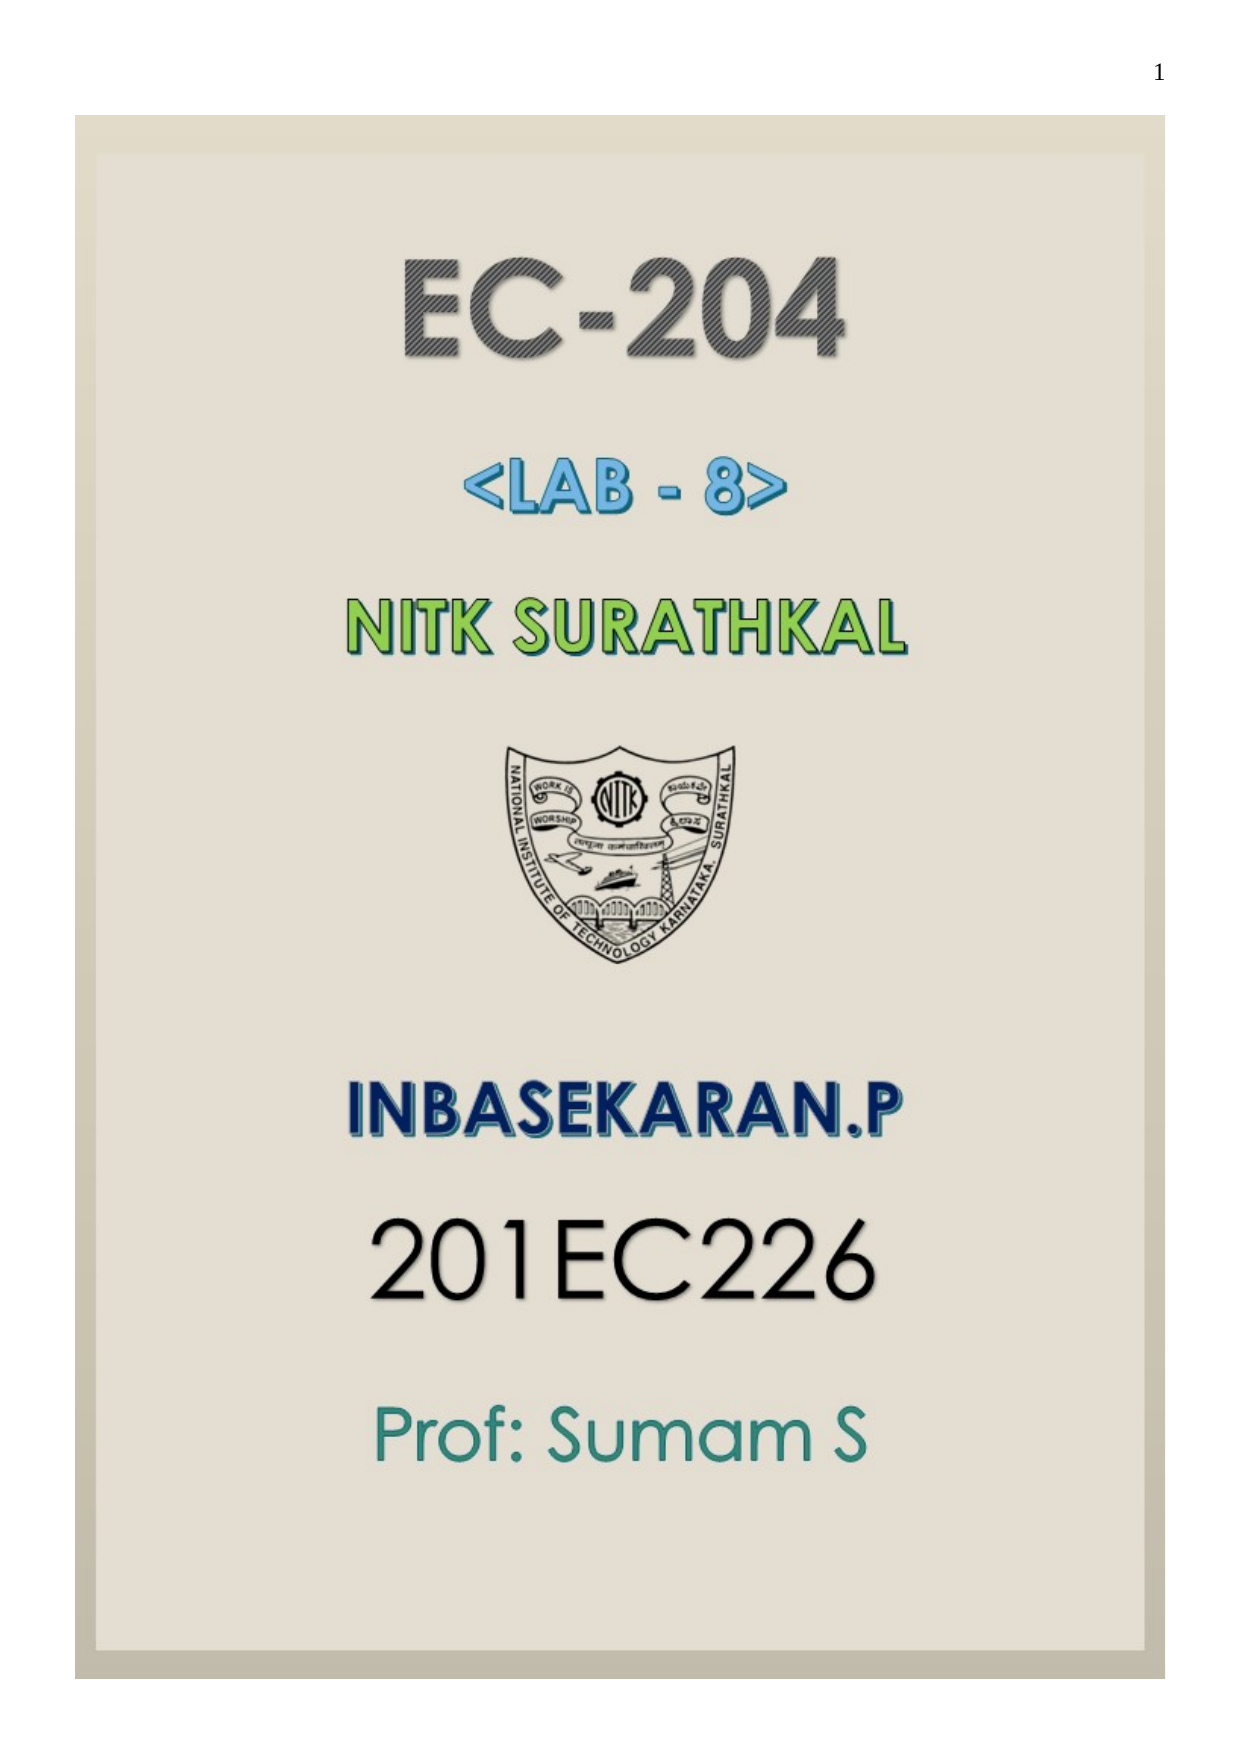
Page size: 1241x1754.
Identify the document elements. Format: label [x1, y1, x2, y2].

picture [75, 115, 1166, 1679]
